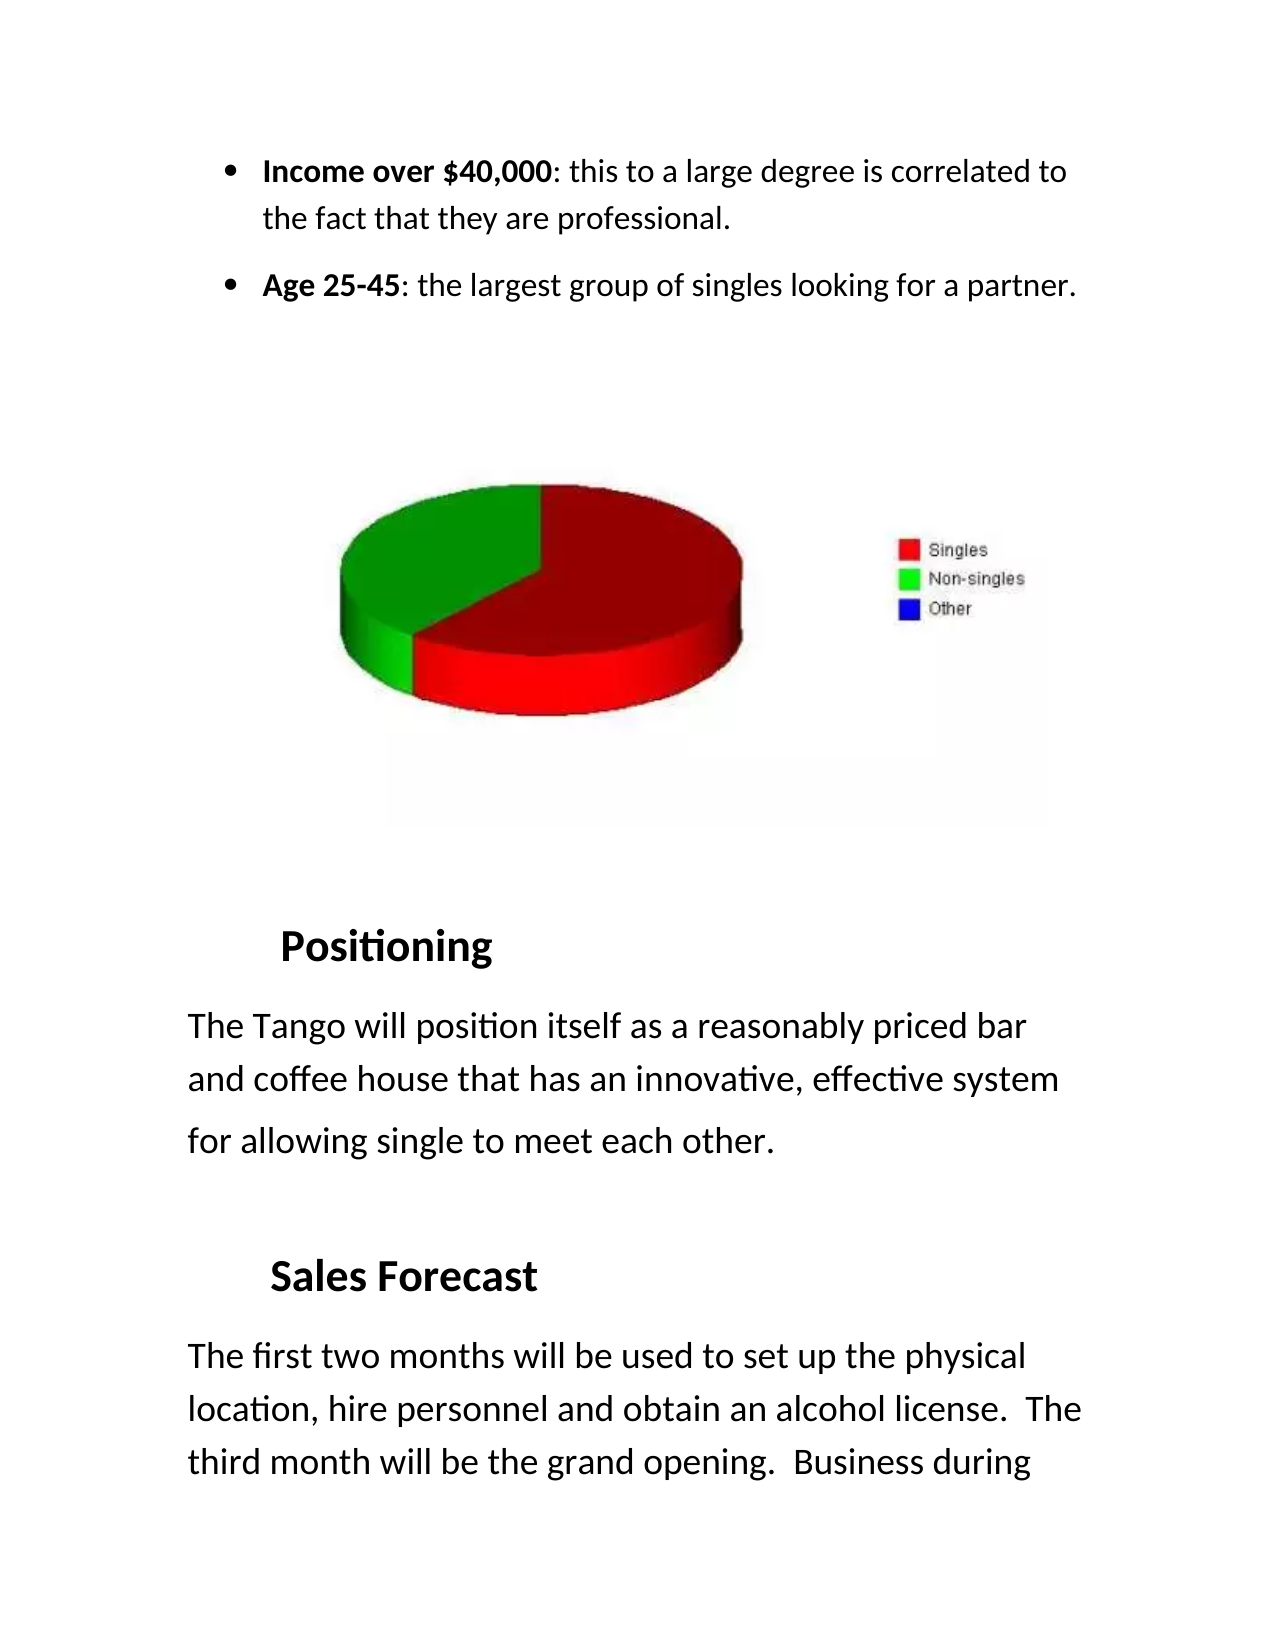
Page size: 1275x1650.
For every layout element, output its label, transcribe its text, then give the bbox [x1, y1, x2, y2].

list Age 25-45: the largest group of singles looking for a partner. [225, 264, 1087, 305]
picture [187, 332, 1047, 829]
list Income over $40,000: this to a large degree is correlated to the fact that they are professional. [225, 150, 1087, 237]
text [187, 1332, 1087, 1484]
text The Tango will position itself as a reasonably priced bar and coffee house that has an innovative, effective system for allowing single to meet each other. [187, 1002, 1087, 1165]
text Positioning [187, 917, 1087, 973]
text Sales Forecast [187, 1247, 1087, 1303]
